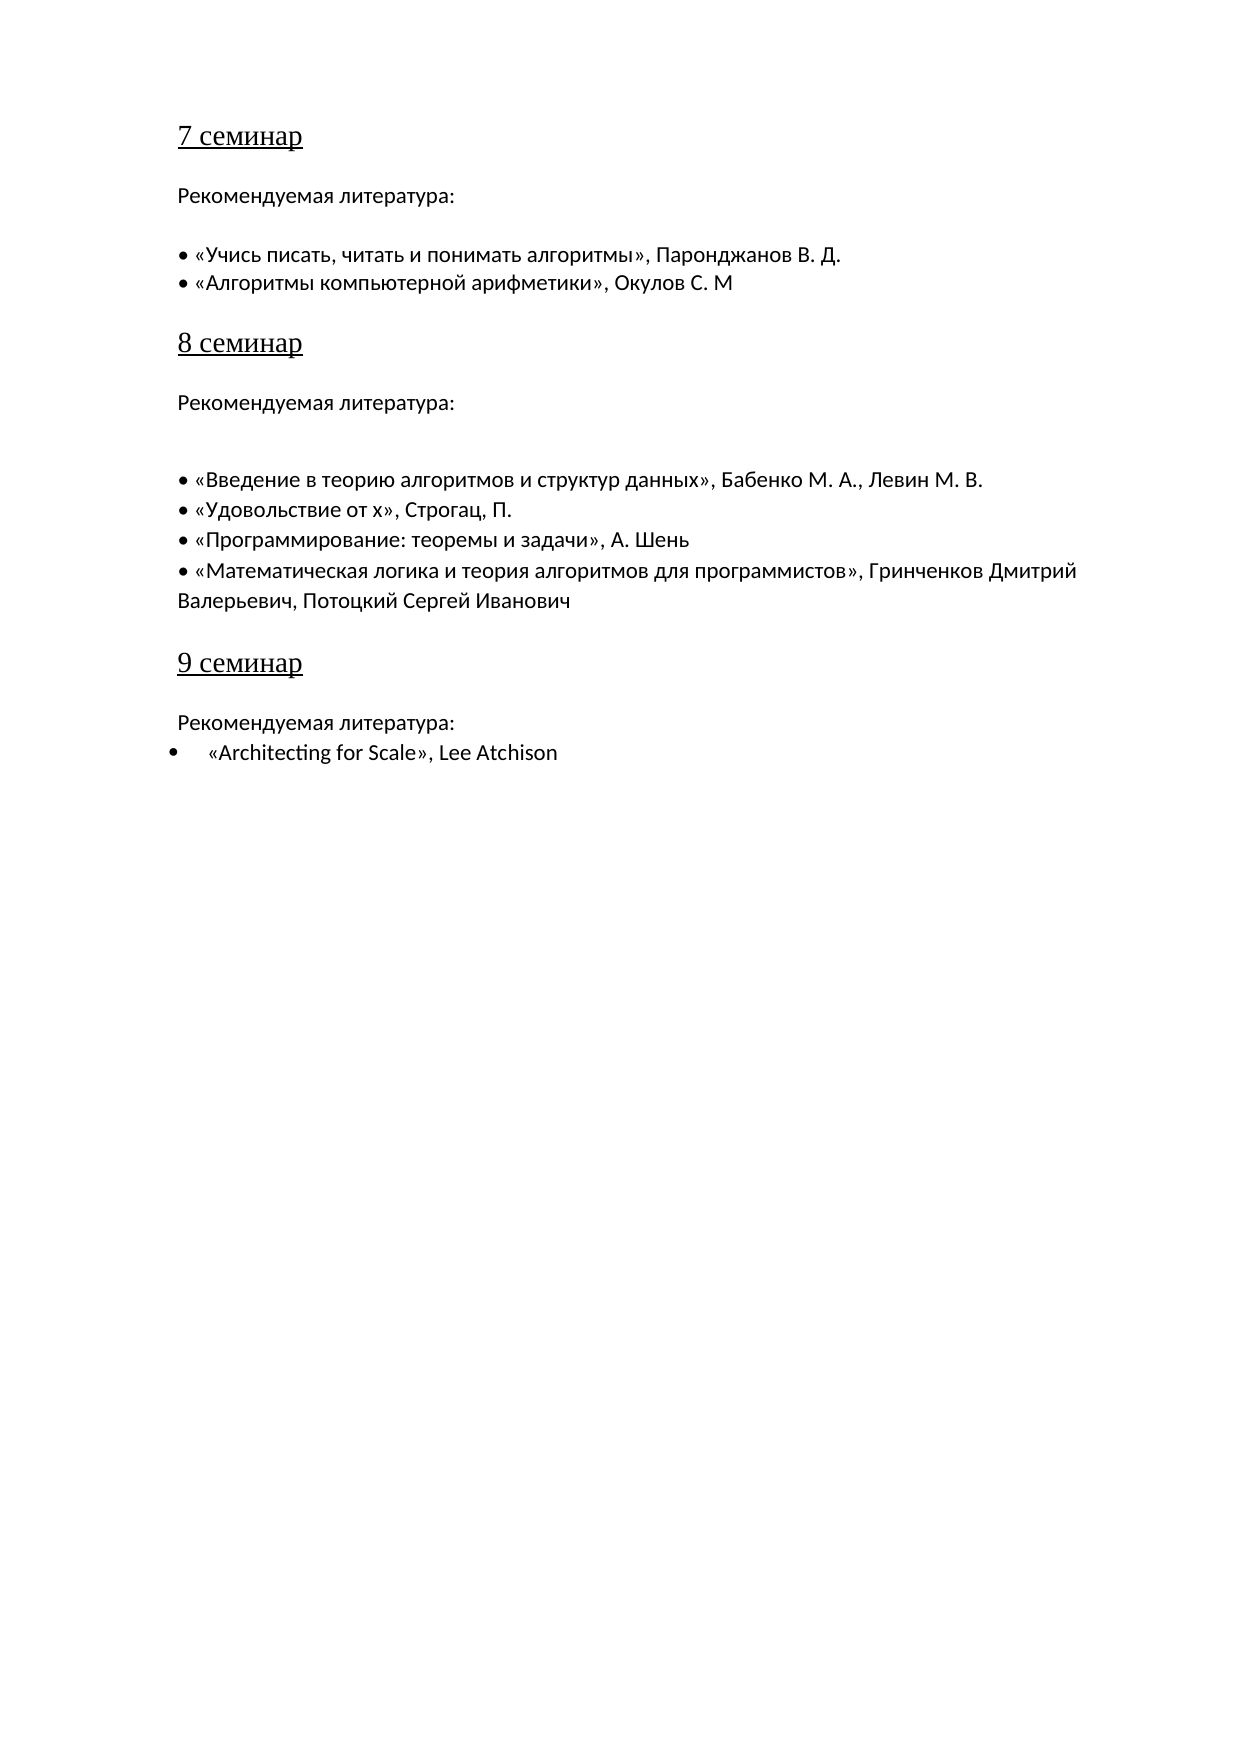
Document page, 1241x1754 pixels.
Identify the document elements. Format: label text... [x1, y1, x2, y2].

text Рекомендуемая литература: [177, 708, 1152, 736]
text Рекомендуемая литература: [177, 181, 1152, 209]
text • «Учись писать, читать и понимать алгоритмы», Паронджанов В. Д. • «Алгоритмы компьютерной арифметики», Окулов С. М [177, 240, 1152, 296]
text Рекомендуемая литература: [177, 388, 1152, 416]
text 9 семинар [177, 645, 1152, 679]
text • «Введение в теорию алгоритмов и структур данных», Бабенко М. А., Левин М. В. • «Удовольствие от х», Строгац, П. • «Программирование: теоремы и задачи», А. Шень • «Математическая логика и теория алгоритмов для программистов», Гринченков Дмитрий Валерьевич, Потоцкий Сергей Иванович [177, 465, 1152, 614]
text 8 семинар [177, 325, 1152, 359]
text 7 семинар [177, 118, 1152, 152]
list «Architecting for Scale», Lee Atchison [169, 738, 1152, 766]
